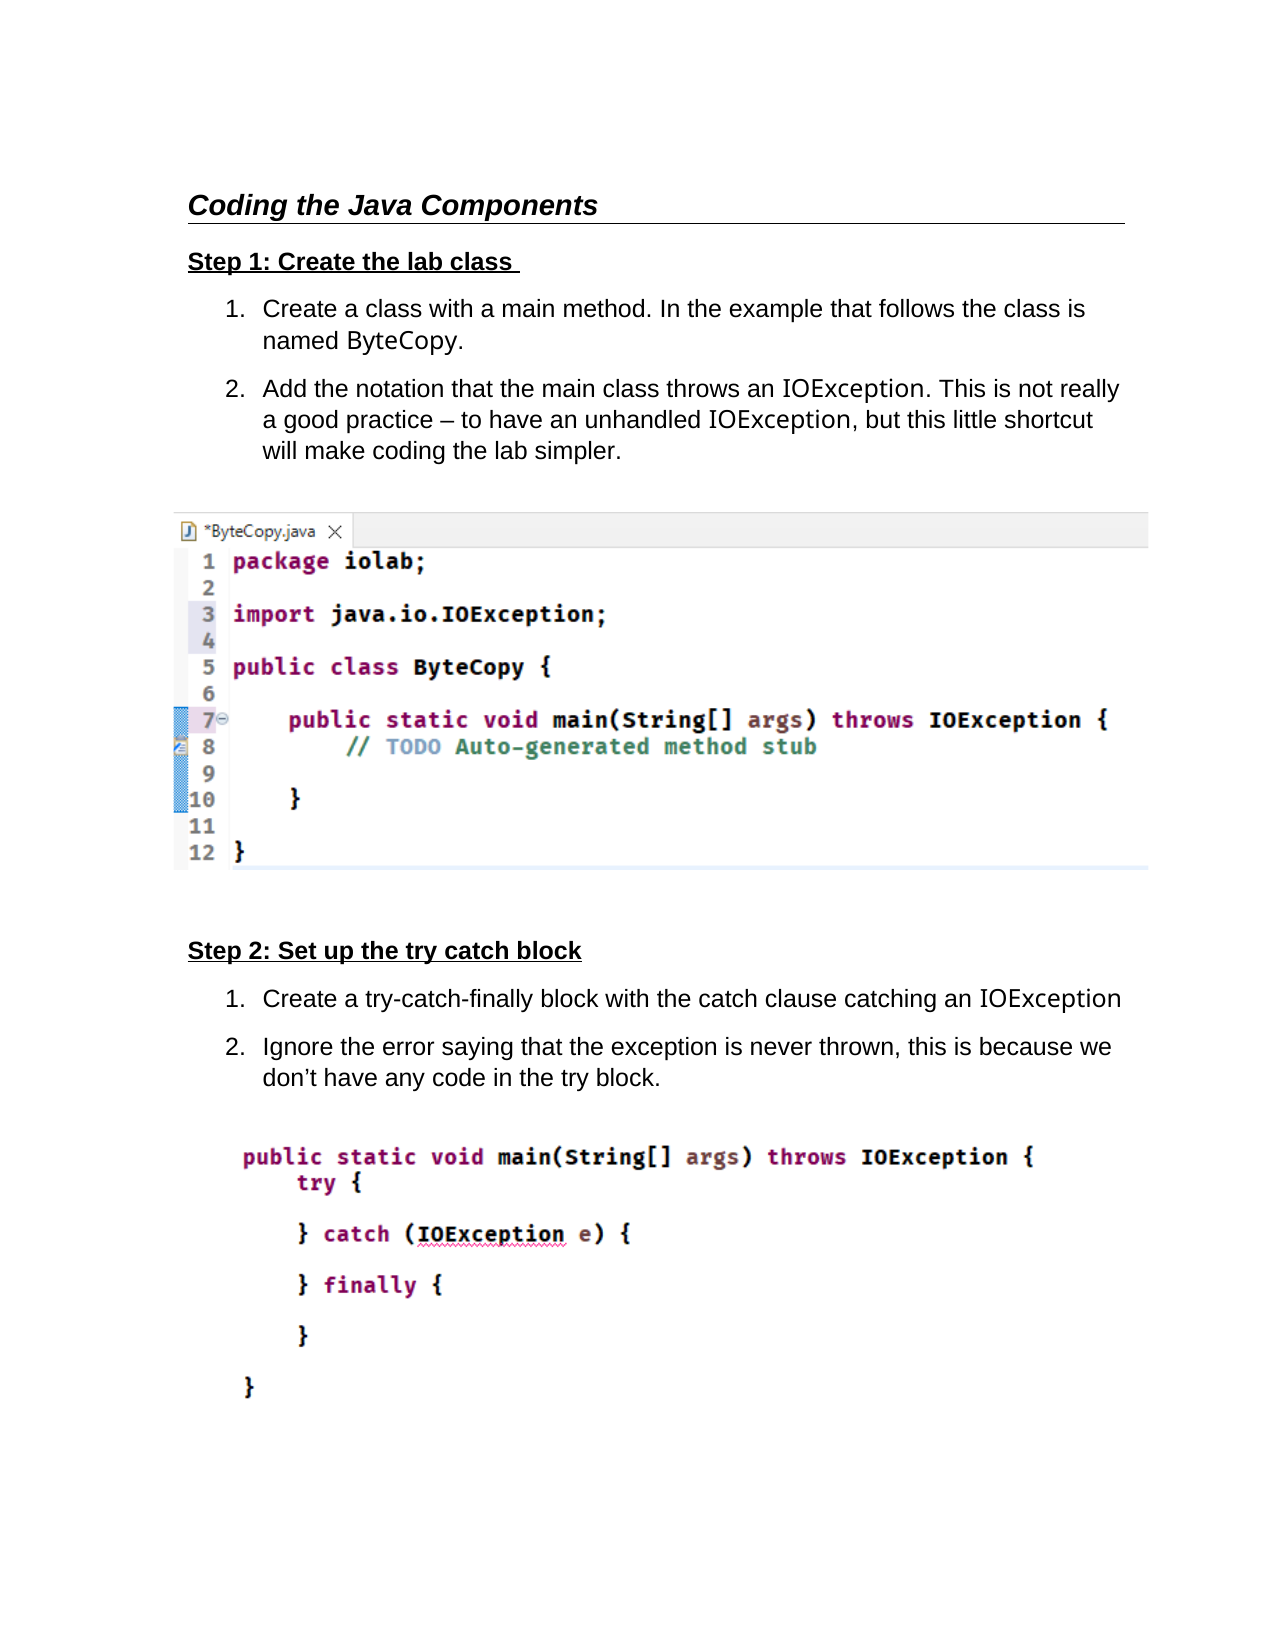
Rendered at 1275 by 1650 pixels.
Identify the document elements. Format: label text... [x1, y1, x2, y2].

subtitle Step 2: Set up the try catch block [187, 934, 1125, 965]
subtitle Coding the Java Components [187, 187, 1125, 224]
picture [228, 1136, 1068, 1420]
list Ignore the error saying that the exception is never thrown, this is because we don’t have any code in the try block. [225, 1030, 1125, 1092]
list Create a try-catch-finally block with the catch clause catching an IOException [225, 982, 1125, 1013]
subtitle Step 1: Create the lab class [187, 245, 1125, 276]
list Create a class with a main method. In the example that follows the class is named ByteCopy. [225, 293, 1125, 355]
picture [173, 512, 1149, 870]
list Add the notation that the main class throws an IOException. This is not really a good practice – to have an unhandled IOException, but this little shortcut will make coding the lab simpler. [225, 372, 1125, 466]
